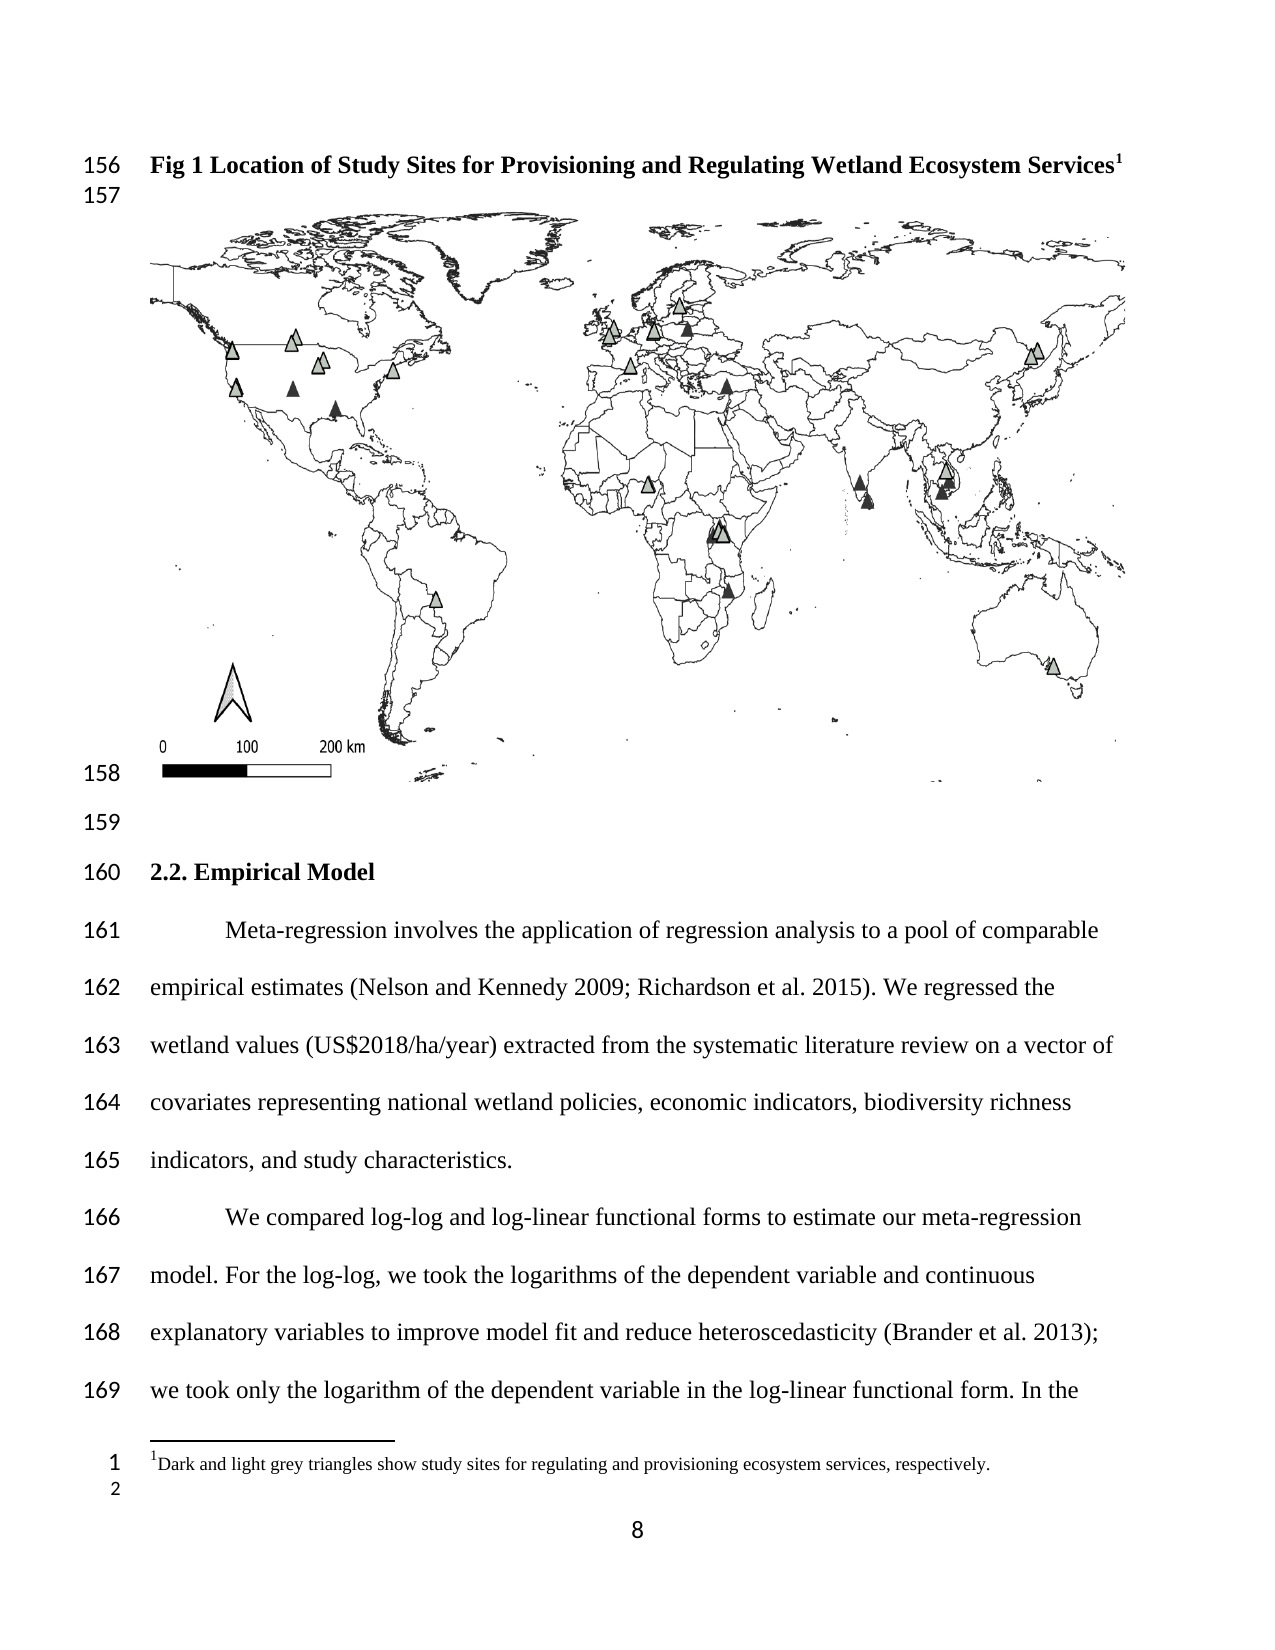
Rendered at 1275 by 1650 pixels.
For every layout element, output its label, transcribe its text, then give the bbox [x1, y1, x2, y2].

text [150, 1202, 1125, 1404]
text Meta-regression involves the application of regression analysis to a pool of comparable empirical estimates (Nelson and Kennedy 2009; Richardson et al. 2015). We regressed the wetland values (US$2018/ha/year) extracted from the systematic literature review on a vector of covariates representing national wetland policies, economic indicators, biodiversity richness indicators, and study characteristics. [150, 915, 1125, 1174]
picture [150, 205, 1125, 782]
text 2.2. Empirical Model [150, 857, 1125, 886]
text Fig 1 Location of Study Sites for Provisioning and Regulating Wetland Ecosystem Services [150, 150, 1125, 179]
